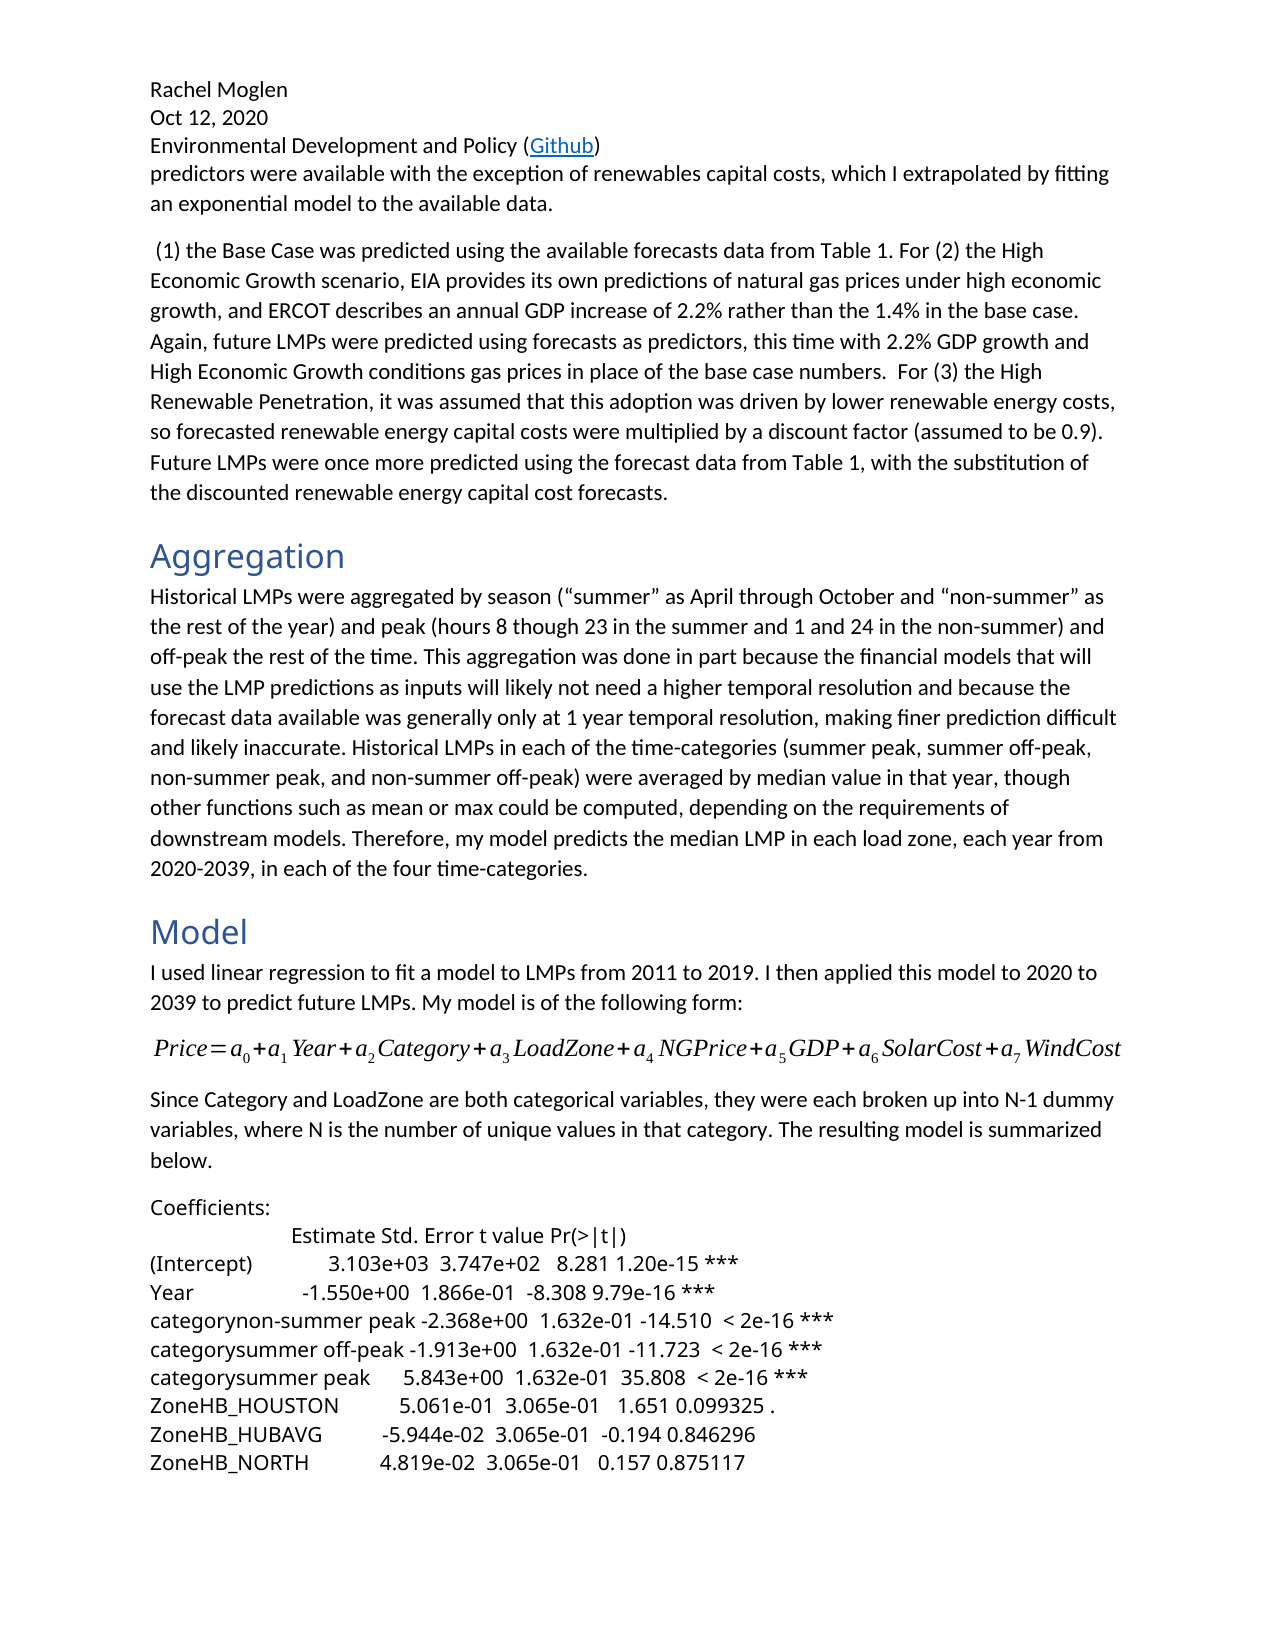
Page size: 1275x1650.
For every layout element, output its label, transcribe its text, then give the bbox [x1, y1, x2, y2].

text Estimate Std. Error t value Pr(>|t|) [150, 1221, 1125, 1249]
text ZoneHB_HOUSTON 5.061e-01 3.065e-01 1.651 0.099325 . [150, 1392, 1125, 1420]
subtitle Model [150, 909, 1125, 954]
text (Intercept) 3.103e+03 3.747e+02 8.281 1.20e-15 *** [150, 1249, 1125, 1278]
text categorynon-summer peak -2.368e+00 1.632e-01 -14.510 < 2e-16 *** [150, 1306, 1125, 1335]
text categorysummer peak 5.843e+00 1.632e-01 35.808 < 2e-16 *** [150, 1363, 1125, 1392]
subtitle Aggregation [150, 533, 1125, 578]
text Coefficients: [150, 1193, 1125, 1221]
text Since Category and LoadZone are both categorical variables, they were each broken up into N-1 dummy variables, where N is the number of unique values in that category. The resulting model is summarized below. [150, 1085, 1125, 1174]
text Historical LMPs were aggregated by season (“summer” as April through October and “non-summer” as the rest of the year) and peak (hours 8 though 23 in the summer and 1 and 24 in the non-summer) and off-peak the rest of the time. This aggregation was done in part because the financial models that will use the LMP predictions as inputs will likely not need a higher temporal resolution and because the forecast data available was generally only at 1 year temporal resolution, making finer prediction difficult and likely inaccurate. Historical LMPs in each of the time-categories (summer peak, summer off-peak, non-summer peak, and non-summer off-peak) were averaged by median value in that year, though other functions such as mean or max could be computed, depending on the requirements of downstream models. Therefore, my model predicts the median LMP in each load zone, each year from 2020-2039, in each of the four time-categories. [150, 582, 1125, 882]
text (1) the Base Case was predicted using the available forecasts data from Table 1. For (2) the High Economic Growth scenario, EIA provides its own predictions of natural gas prices under high economic growth, and ERCOT describes an annual GDP increase of 2.2% rather than the 1.4% in the base case. Again, future LMPs were predicted using forecasts as predictors, this time with 2.2% GDP growth and High Economic Growth conditions gas prices in place of the base case numbers. For (3) the High Renewable Penetration, it was assumed that this adoption was driven by lower renewable energy costs, so forecasted renewable energy capital costs were multiplied by a discount factor (assumed to be 0.9). Future LMPs were once more predicted using the forecast data from Table 1, with the substitution of the discounted renewable energy capital cost forecasts. [150, 236, 1125, 506]
text categorysummer off-peak -1.913e+00 1.632e-01 -11.723 < 2e-16 *** [150, 1335, 1125, 1363]
text ZoneHB_NORTH 4.819e-02 3.065e-01 0.157 0.875117 [150, 1448, 1125, 1477]
text ZoneHB_HUBAVG -5.944e-02 3.065e-01 -0.194 0.846296 [150, 1420, 1125, 1448]
text Year -1.550e+00 1.866e-01 -8.308 9.79e-16 *** [150, 1278, 1125, 1306]
text I used linear regression to fit a model to LMPs from 2011 to 2019. I then applied this model to 2020 to 2039 to predict future LMPs. My model is of the following form: [150, 958, 1125, 1016]
